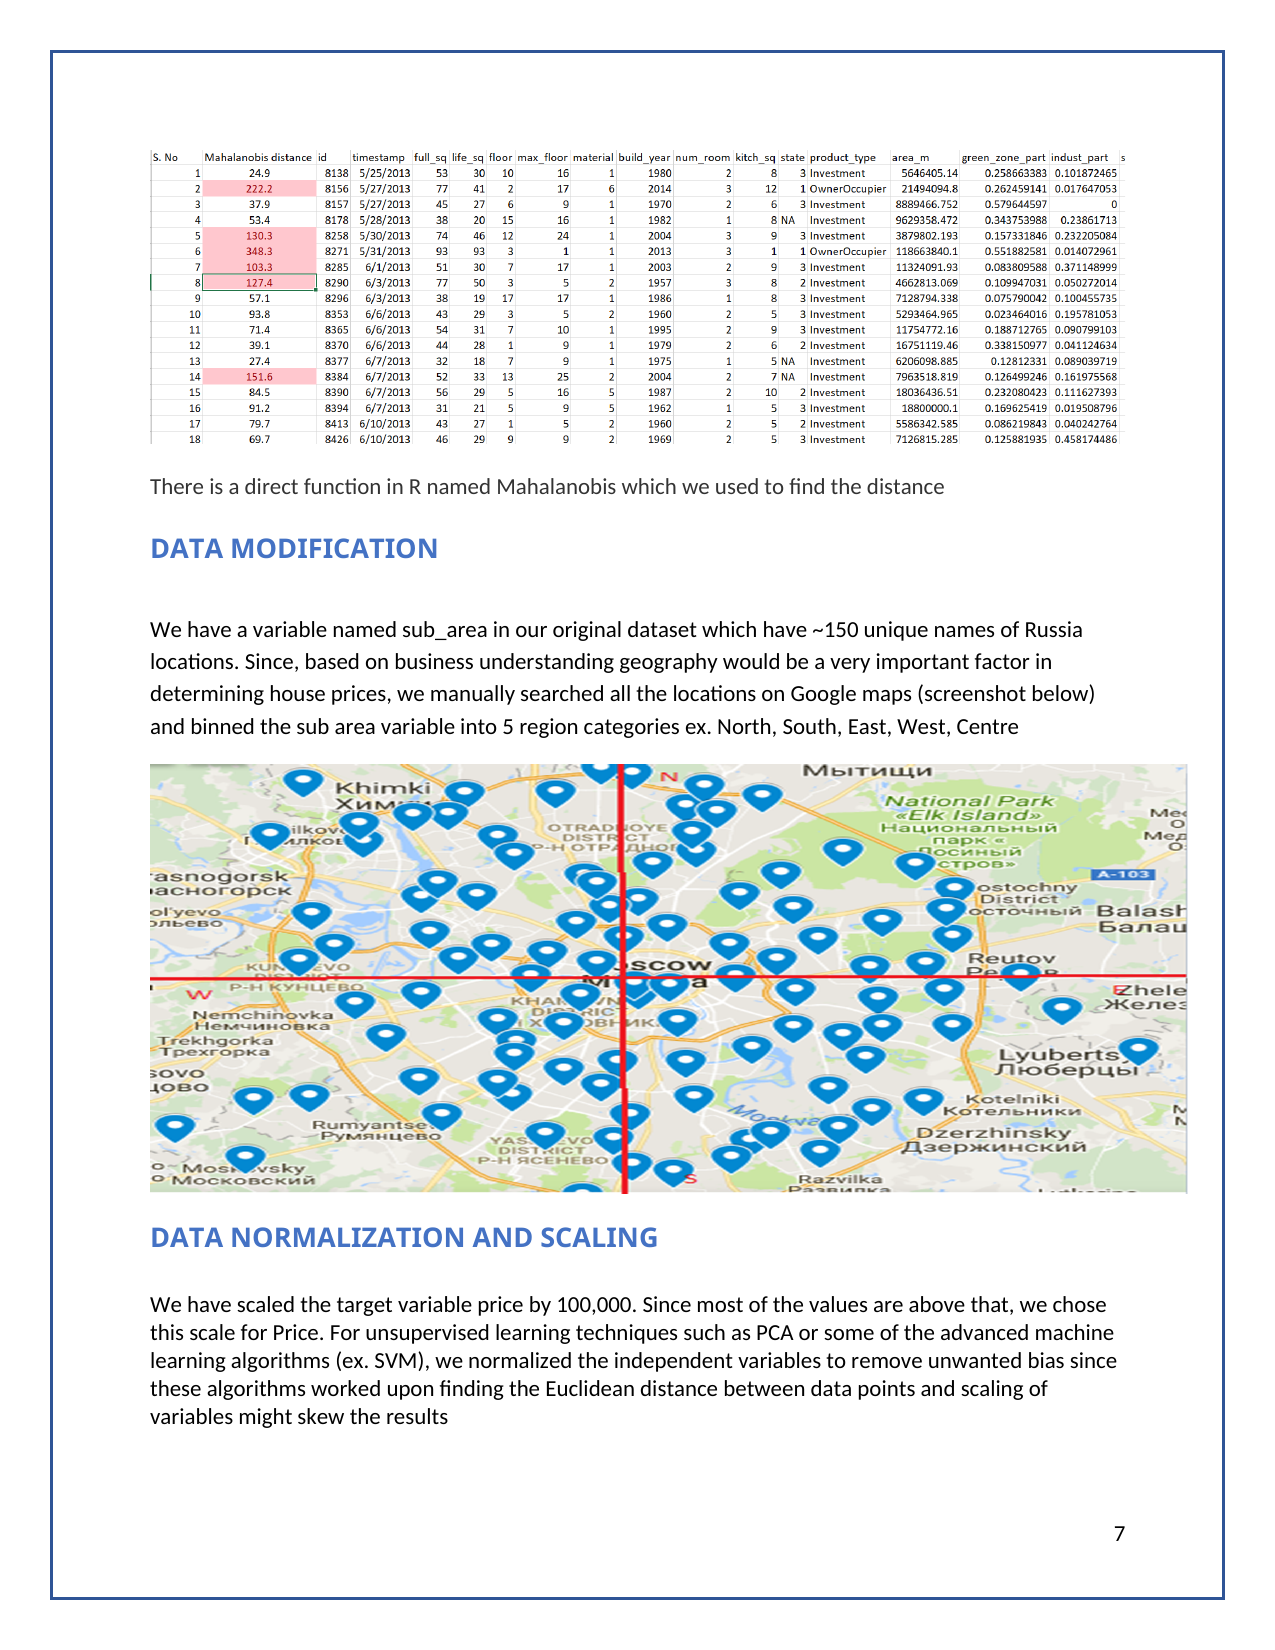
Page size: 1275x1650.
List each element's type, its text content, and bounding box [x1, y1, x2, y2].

subtitle DATA NORMALIZATION AND SCALING [150, 1218, 1125, 1255]
subtitle DATA MODIFICATION [150, 529, 1125, 566]
text There is a direct function in R named Mahalanobis which we used to find the distance [150, 472, 1125, 500]
text We have scaled the target variable price by 100,000. Since most of the values are above that, we chose this scale for Price. For unsupervised learning techniques such as PCA or some of the advanced machine learning algorithms (ex. SVM), we normalized the independent variables to remove unwanted bias since these algorithms worked upon finding the Euclidean distance between data points and scaling of variables might skew the results [150, 1290, 1125, 1430]
picture [150, 764, 1188, 1194]
text We have a variable named sub_area in our original dataset which have ~150 unique names of Russia locations. Since, based on business understanding geography would be a very important factor in determining house prices, we manually searched all the locations on Google maps (screenshot below) and binned the sub area variable into 5 region categories ex. North, South, East, West, Centre [150, 615, 1125, 740]
picture [150, 150, 1125, 444]
